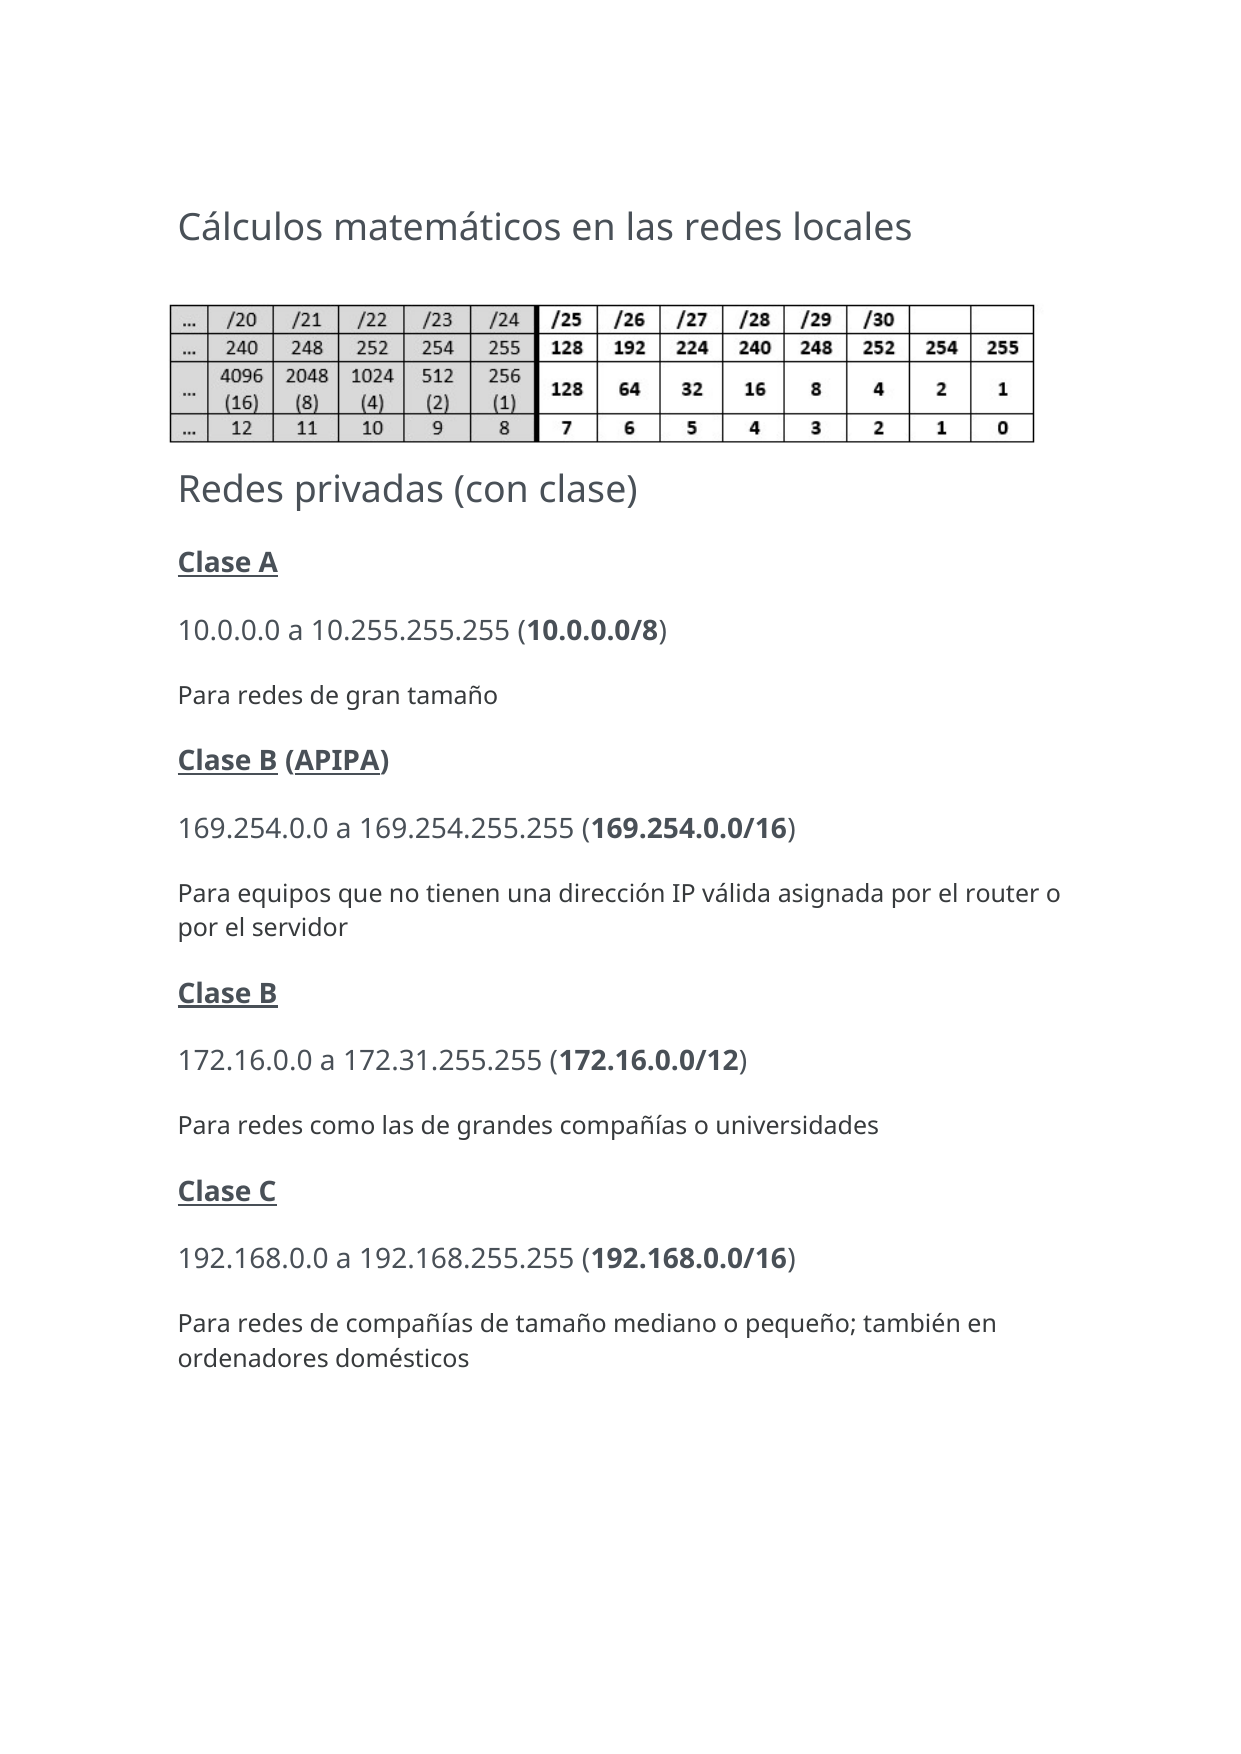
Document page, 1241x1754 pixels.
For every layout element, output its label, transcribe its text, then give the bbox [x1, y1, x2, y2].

text Clase B (APIPA) [177, 741, 1063, 779]
text 169.254.0.0 a 169.254.255.255 (169.254.0.0/16) [177, 808, 1063, 846]
text Para redes de compañías de tamaño mediano o pequeño; también en ordenadores domésticos [177, 1306, 1063, 1374]
text Redes privadas (con clase) [177, 386, 1063, 513]
text Para equipos que no tienen una dirección IP válida asignada por el router o por el servidor [177, 876, 1063, 944]
text Cálculos matemáticos en las redes locales [177, 201, 1063, 252]
text Clase B [177, 973, 1063, 1011]
text 192.168.0.0 a 192.168.255.255 (192.168.0.0/16) [177, 1239, 1063, 1277]
text Para redes de gran tamaño [177, 677, 1063, 711]
text Clase C [177, 1171, 1063, 1209]
text 172.16.0.0 a 172.31.255.255 (172.16.0.0/12) [177, 1040, 1063, 1079]
text 10.0.0.0 a 10.255.255.255 (10.0.0.0/8) [177, 610, 1063, 648]
picture [158, 293, 1044, 452]
text Clase A [177, 542, 1063, 581]
text Para redes como las de grandes compañías o universidades [177, 1108, 1063, 1142]
